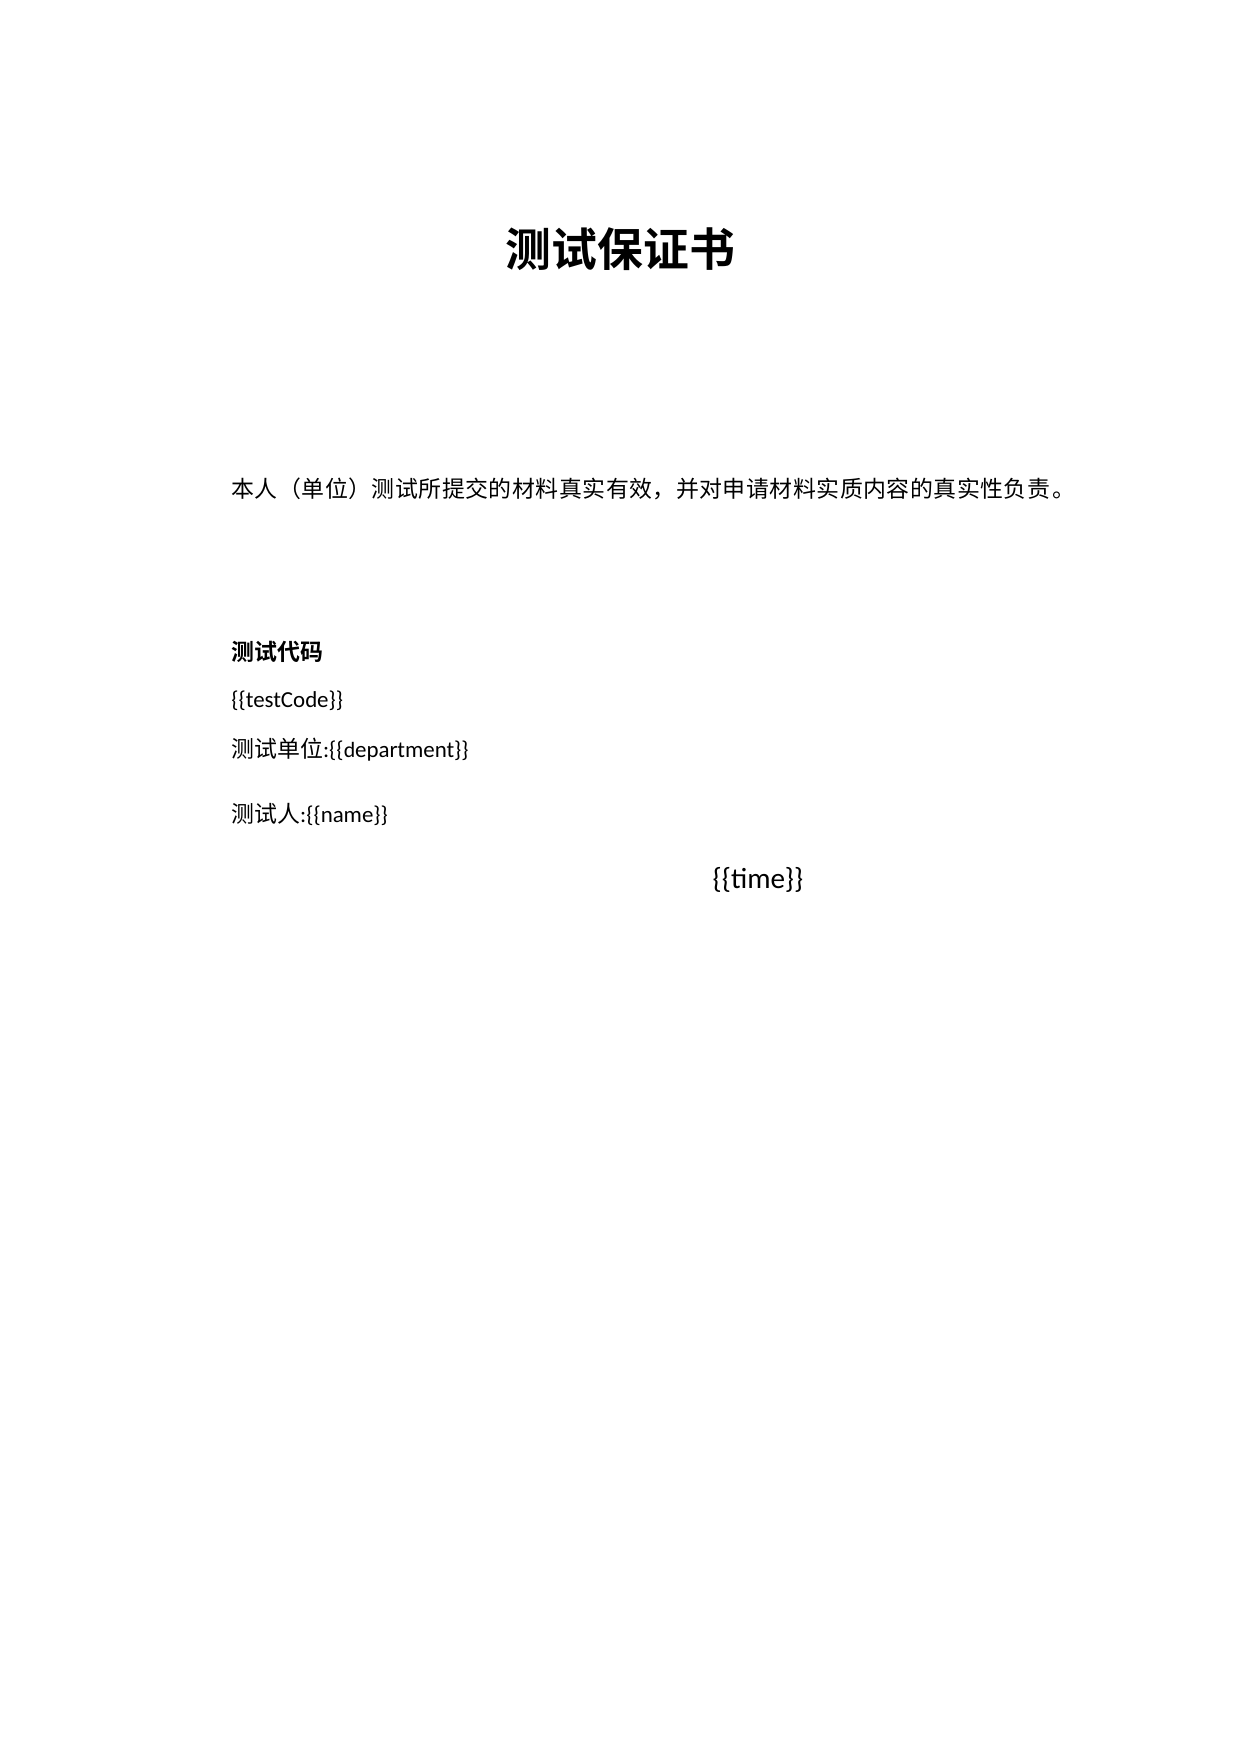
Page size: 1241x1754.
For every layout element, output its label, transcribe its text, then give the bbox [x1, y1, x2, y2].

text {{testCode}} [187, 683, 1053, 715]
text 测试代码 [187, 618, 1053, 683]
subtitle 测试保证书 [187, 197, 1053, 295]
text 测试单位:{{department}} [187, 715, 1053, 780]
text {{time}} [187, 845, 1053, 910]
text 测试人:{{name}} [187, 780, 1053, 845]
text 本人（单位）测试所提交的材料真实有效，并对申请材料实质内容的真实性负责。 [187, 455, 1053, 585]
